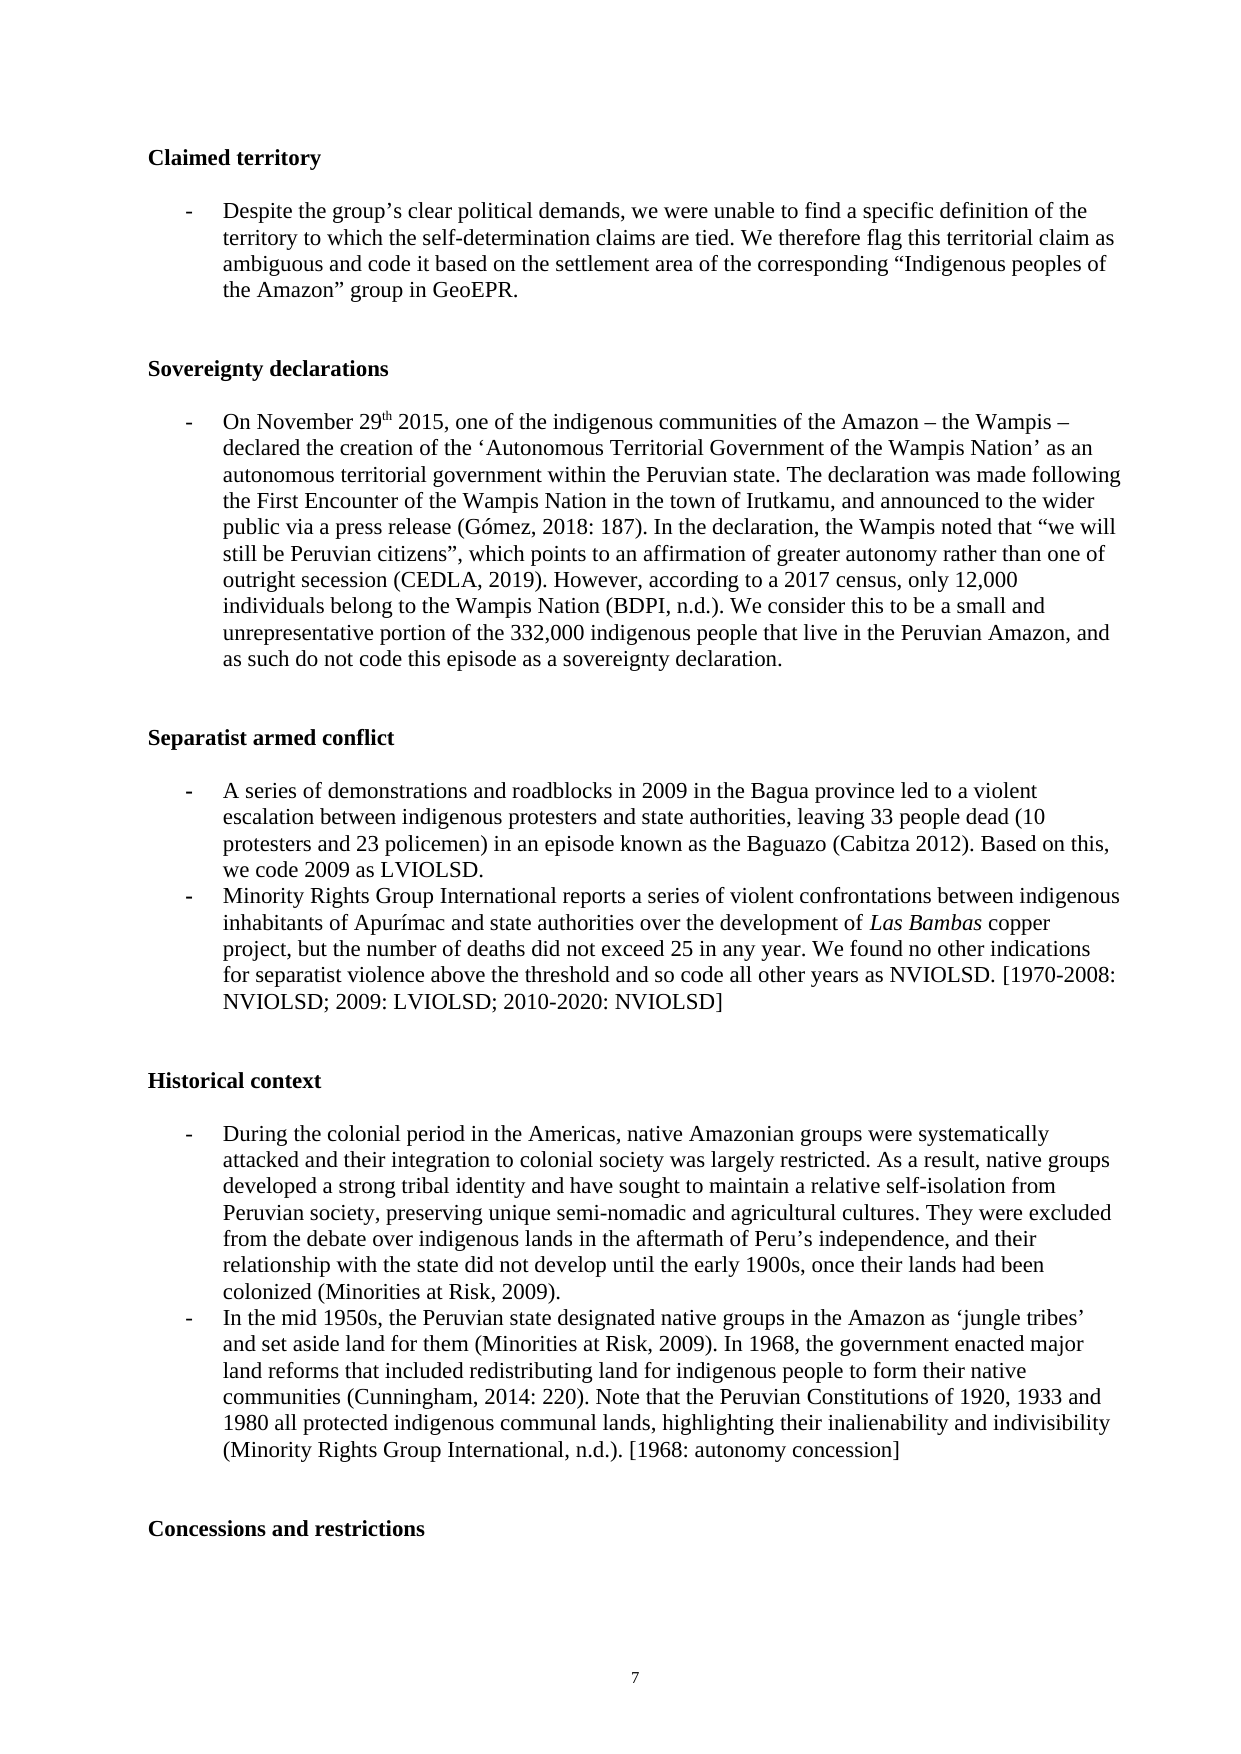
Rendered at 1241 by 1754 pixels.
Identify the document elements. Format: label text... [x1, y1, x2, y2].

text Sovereignty declarations [148, 355, 1122, 382]
list During the colonial period in the Americas, native Amazonian groups were systematically attacked and their integration to colonial society was largely restricted. As a result, native groups developed a strong tribal identity and have sought to maintain a relative self-isolation from Peruvian society, preserving unique semi-nomadic and agricultural cultures. They were excluded from the debate over indigenous lands in the aftermath of Peru’s independence, and their relationship with the state did not develop until the early 1900s, once their lands had been colonized (Minorities at Risk, 2009). [185, 1119, 1122, 1304]
list In the mid 1950s, the Peruvian state designated native groups in the Amazon as ‘jungle tribes’ and set aside land for them (Minorities at Risk, 2009). In 1968, the government enacted major land reforms that included redistributing land for indigenous people to form their native communities (Cunningham, 2014: 220). Note that the Peruvian Constitutions of 1920, 1933 and 1980 all protected indigenous communal lands, highlighting their inalienability and indivisibility (Minority Rights Group International, n.d.). [1968: autonomy concession] [185, 1304, 1122, 1462]
text Separatist armed conflict [148, 724, 1122, 751]
text Claimed territory [148, 144, 1122, 171]
text Historical context [148, 1067, 1122, 1093]
list Minority Rights Group International reports a series of violent confrontations between indigenous inhabitants of Apurímac and state authorities over the development of Las Bambas copper project, but the number of deaths did not exceed 25 in any year. We found no other indications for separatist violence above the threshold and so code all other years as NVIOLSD. [1970-2008: NVIOLSD; 2009: LVIOLSD; 2010-2020: NVIOLSD] [185, 882, 1122, 1014]
list A series of demonstrations and roadblocks in 2009 in the Bagua province led to a violent escalation between indigenous protesters and state authorities, leaving 33 people dead (10 protesters and 23 policemen) in an episode known as the Baguazo (Cabitza 2012). Based on this, we code 2009 as LVIOLSD. [185, 777, 1122, 882]
list On November 29th 2015, one of the indigenous communities of the Amazon – the Wampis – declared the creation of the ‘Autonomous Territorial Government of the Wampis Nation’ as an autonomous territorial government within the Peruvian state. The declaration was made following the First Encounter of the Wampis Nation in the town of Irutkamu, and announced to the wider public via a press release (Gómez, 2018: 187). In the declaration, the Wampis noted that “we will still be Peruvian citizens”, which points to an affirmation of greater autonomy rather than one of outright secession (CEDLA, 2019). However, according to a 2017 census, only 12,000 individuals belong to the Wampis Nation (BDPI, n.d.). We consider this to be a small and unrepresentative portion of the 332,000 indigenous people that live in the Peruvian Amazon, and as such do not code this episode as a sovereignty declaration. [185, 408, 1122, 672]
text Concessions and restrictions [148, 1515, 1122, 1541]
list Despite the group’s clear political demands, we were unable to find a specific definition of the territory to which the self-determination claims are tied. We therefore flag this territorial claim as ambiguous and code it based on the settlement area of the corresponding “Indigenous peoples of the Amazon” group in GeoEPR. [185, 197, 1122, 303]
